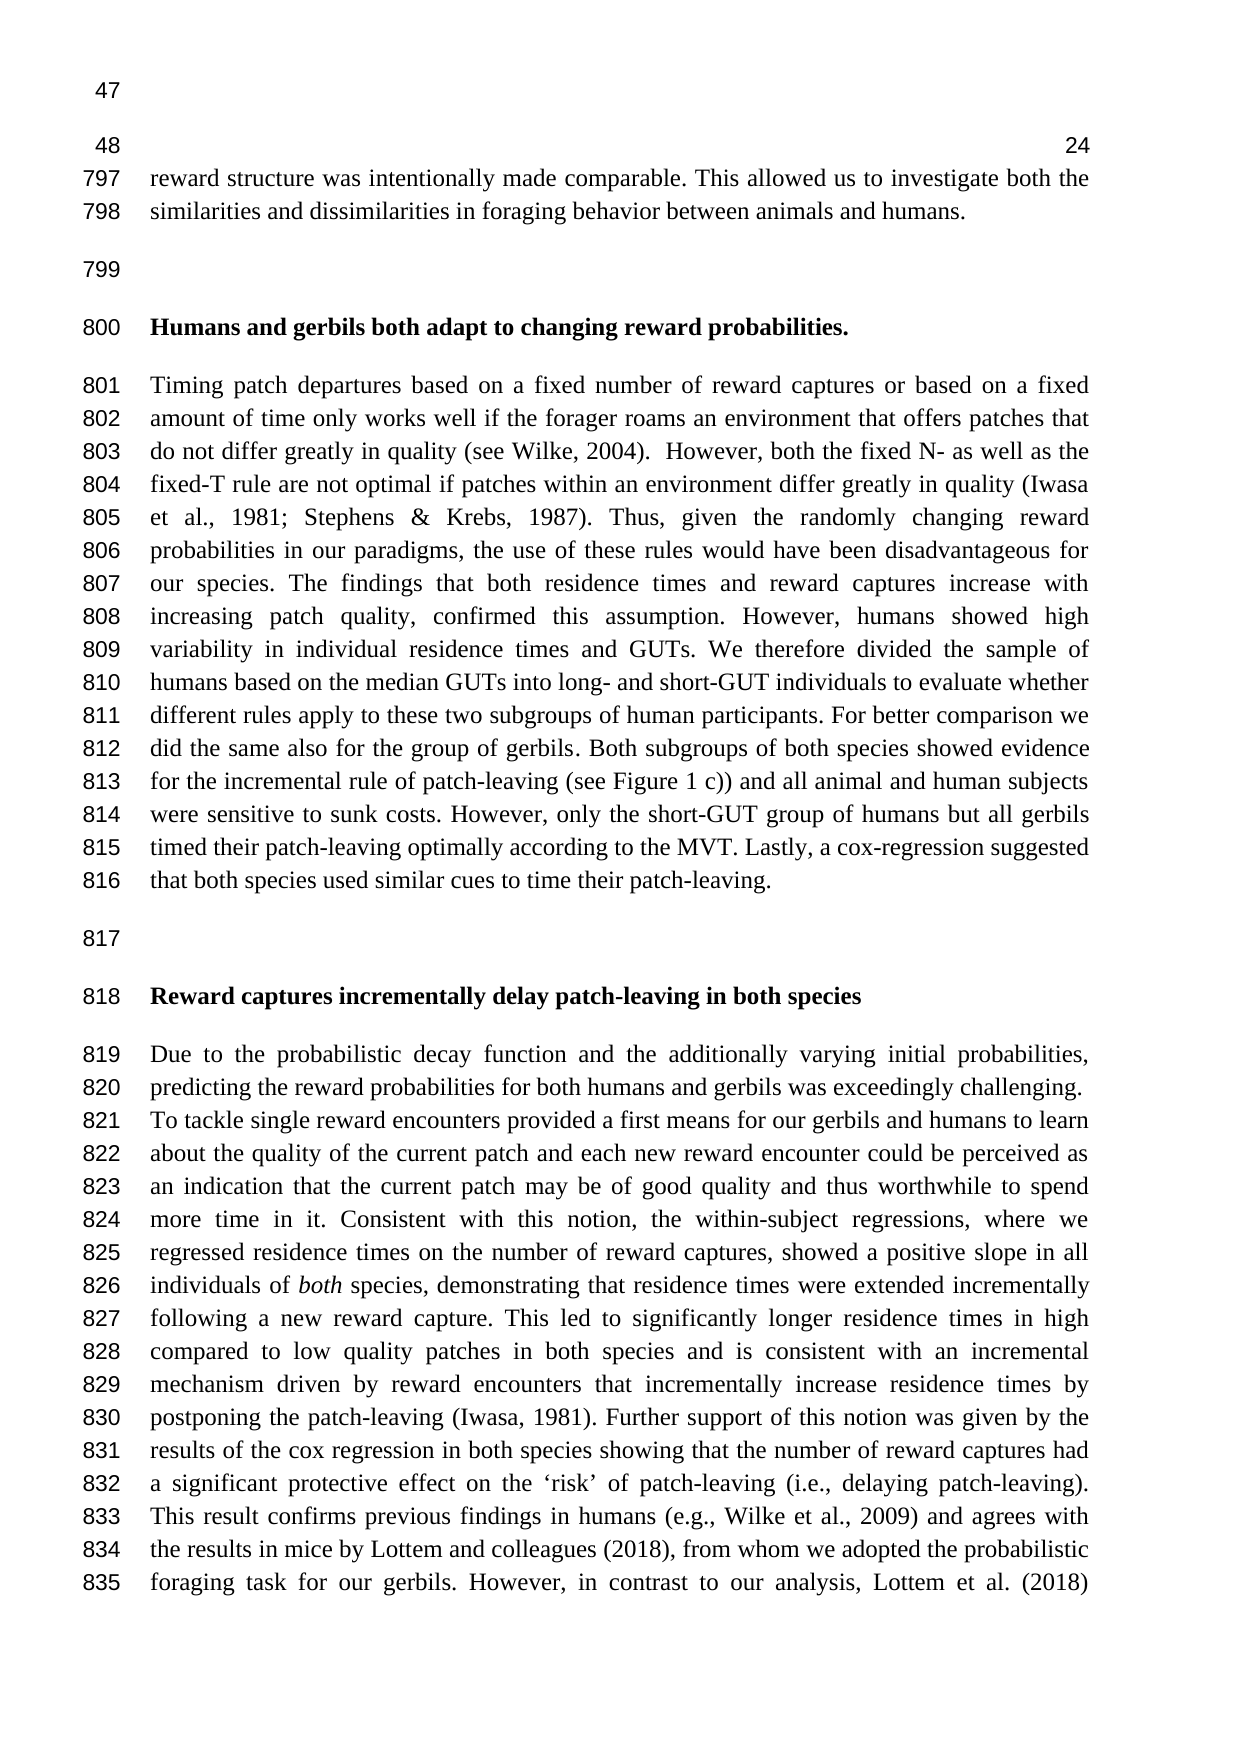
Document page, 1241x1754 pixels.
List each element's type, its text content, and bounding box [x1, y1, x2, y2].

text Reward captures incrementally delay patch-leaving in both species [150, 981, 1090, 1010]
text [150, 163, 1090, 224]
text Humans and gerbils both adapt to changing reward probabilities. [150, 312, 1090, 341]
text Due to the probabilistic decay function and the additionally varying initial probabilities, predicting the reward probabilities for both humans and gerbils was exceedingly challenging. [150, 1039, 1090, 1101]
text Timing patch departures based on a fixed number of reward captures or based on a fixed amount of time only works well if the forager roams an environment that offers patches that do not differ greatly in quality (see Wilke, 2004). However, both the fixed N- as well as the fixed-T rule are not optimal if patches within an environment differ greatly in quality (Iwasa et al., 1981; Stephens & Krebs, 1987). Thus, given the randomly changing reward probabilities in our paradigms, the use of these rules would have been disadvantageous for our species. The findings that both residence times and reward captures increase with increasing patch quality, confirmed this assumption. However, humans showed high variability in individual residence times and GUTs. We therefore divided the sample of humans based on the median GUTs into long- and short-GUT individuals to evaluate whether different rules apply to these two subgroups of human participants. For better comparison we did the same also for the group of gerbils. Both subgroups of both species showed evidence for the incremental rule of patch-leaving (see Figure 1 c)) and all animal and human subjects were sensitive to sunk costs. However, only the short-GUT group of humans but all gerbils timed their patch-leaving optimally according to the MVT. Lastly, a cox-regression suggested that both species used similar cues to time their patch-leaving. [150, 370, 1090, 894]
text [150, 1105, 1090, 1596]
